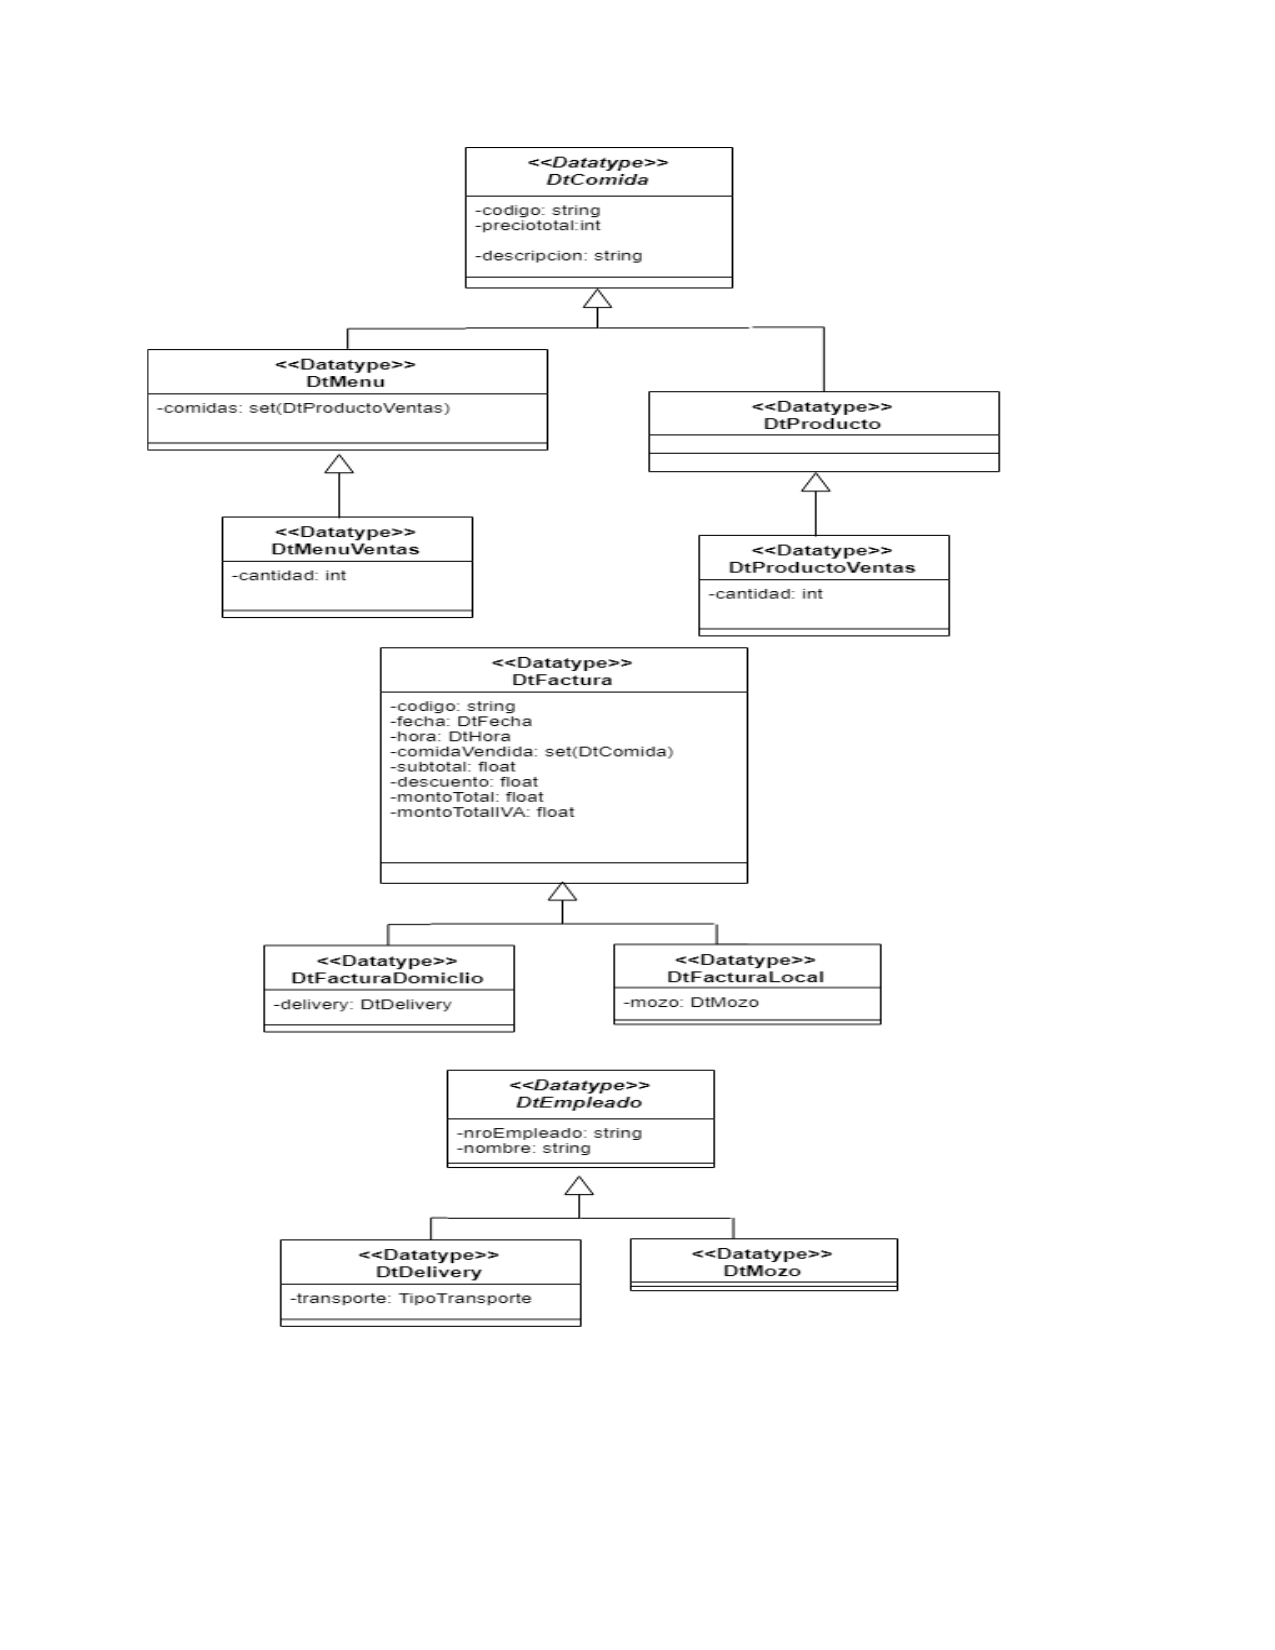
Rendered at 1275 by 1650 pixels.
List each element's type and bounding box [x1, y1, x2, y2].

picture [147, 147, 1002, 1328]
